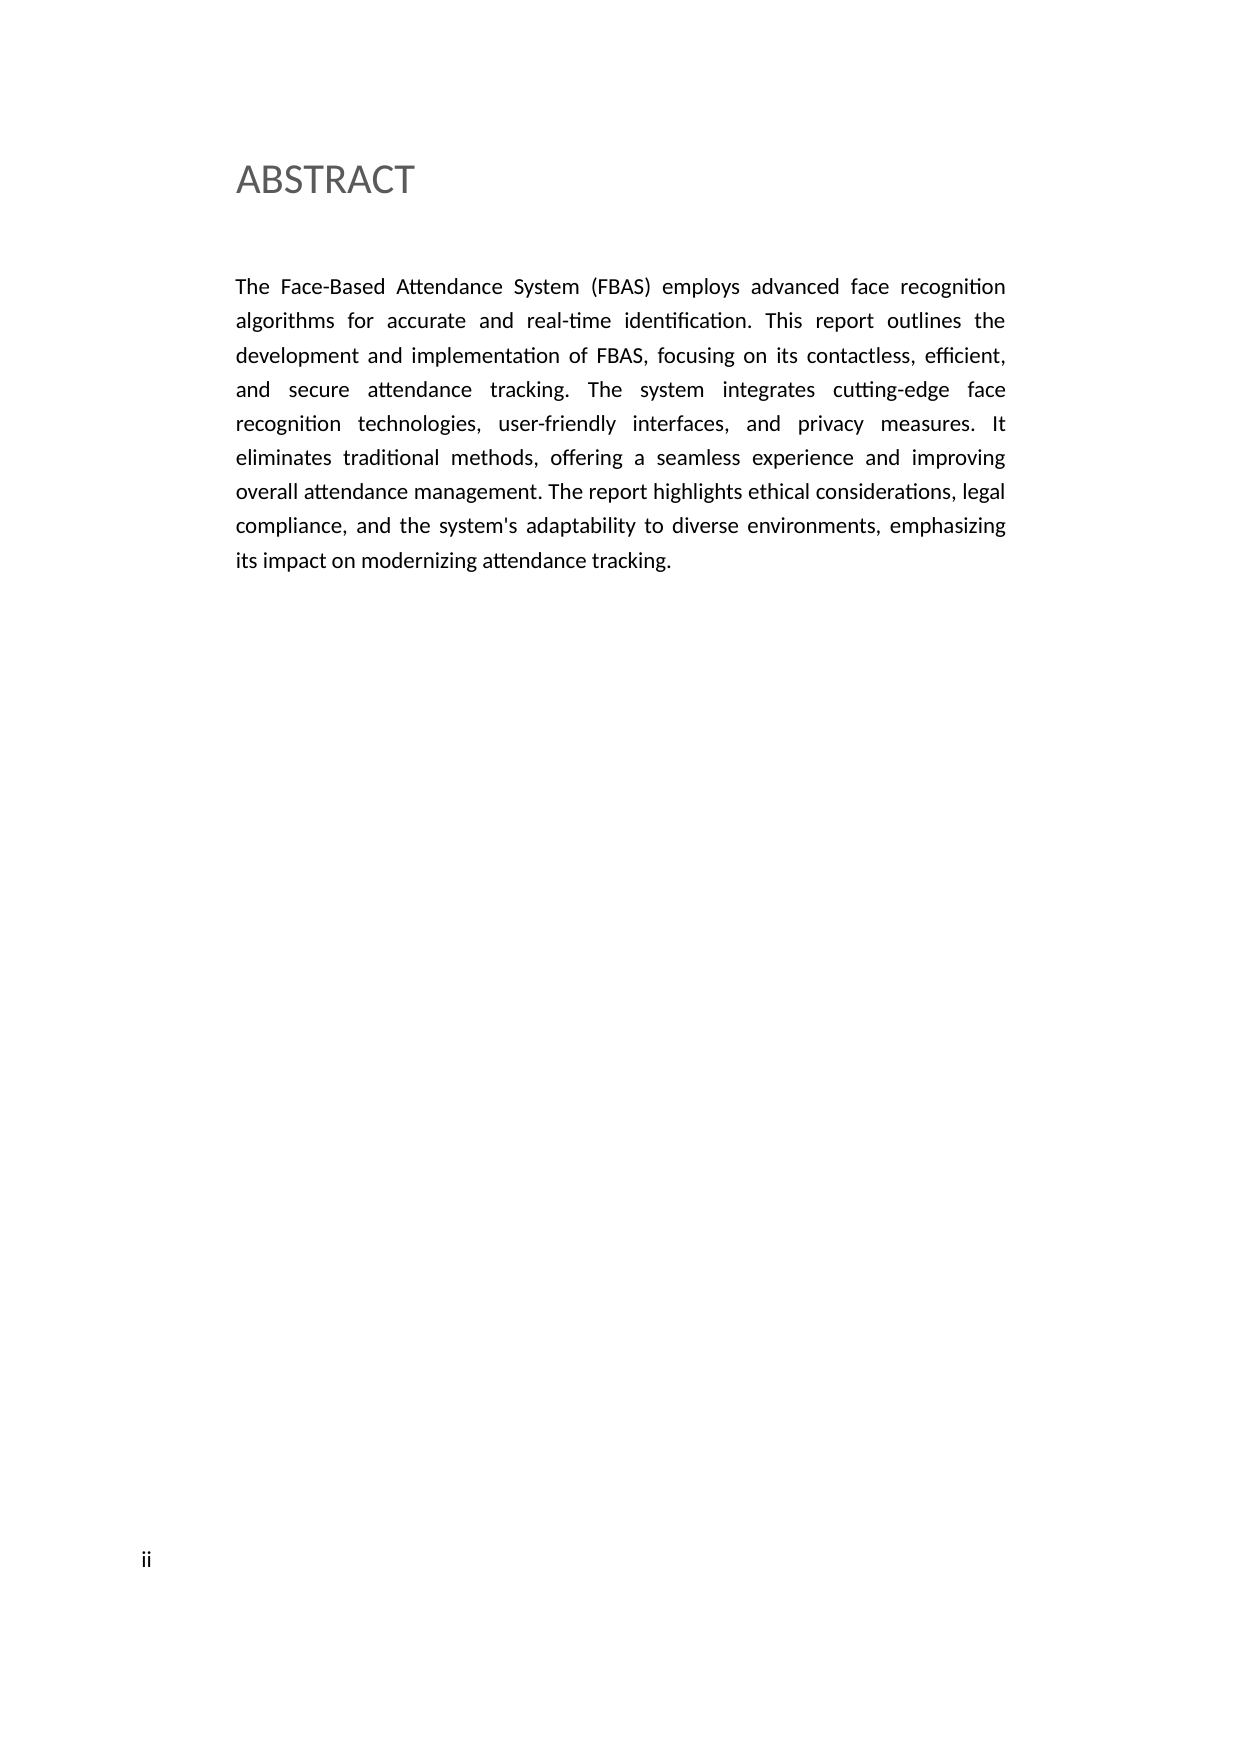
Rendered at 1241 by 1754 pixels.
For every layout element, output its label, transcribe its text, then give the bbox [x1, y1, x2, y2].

subtitle ABSTRACT [236, 152, 1007, 204]
text ii [141, 1546, 1006, 1574]
text The Face-Based Attendance System (FBAS) employs advanced face recognition algorithms for accurate and real-time identification. This report outlines the development and implementation of FBAS, focusing on its contactless, efficient, and secure attendance tracking. The system integrates cutting-edge face recognition technologies, user-friendly interfaces, and privacy measures. It eliminates traditional methods, offering a seamless experience and improving overall attendance management. The report highlights ethical considerations, legal compliance, and the system's adaptability to diverse environments, emphasizing its impact on modernizing attendance tracking. [235, 272, 1007, 574]
